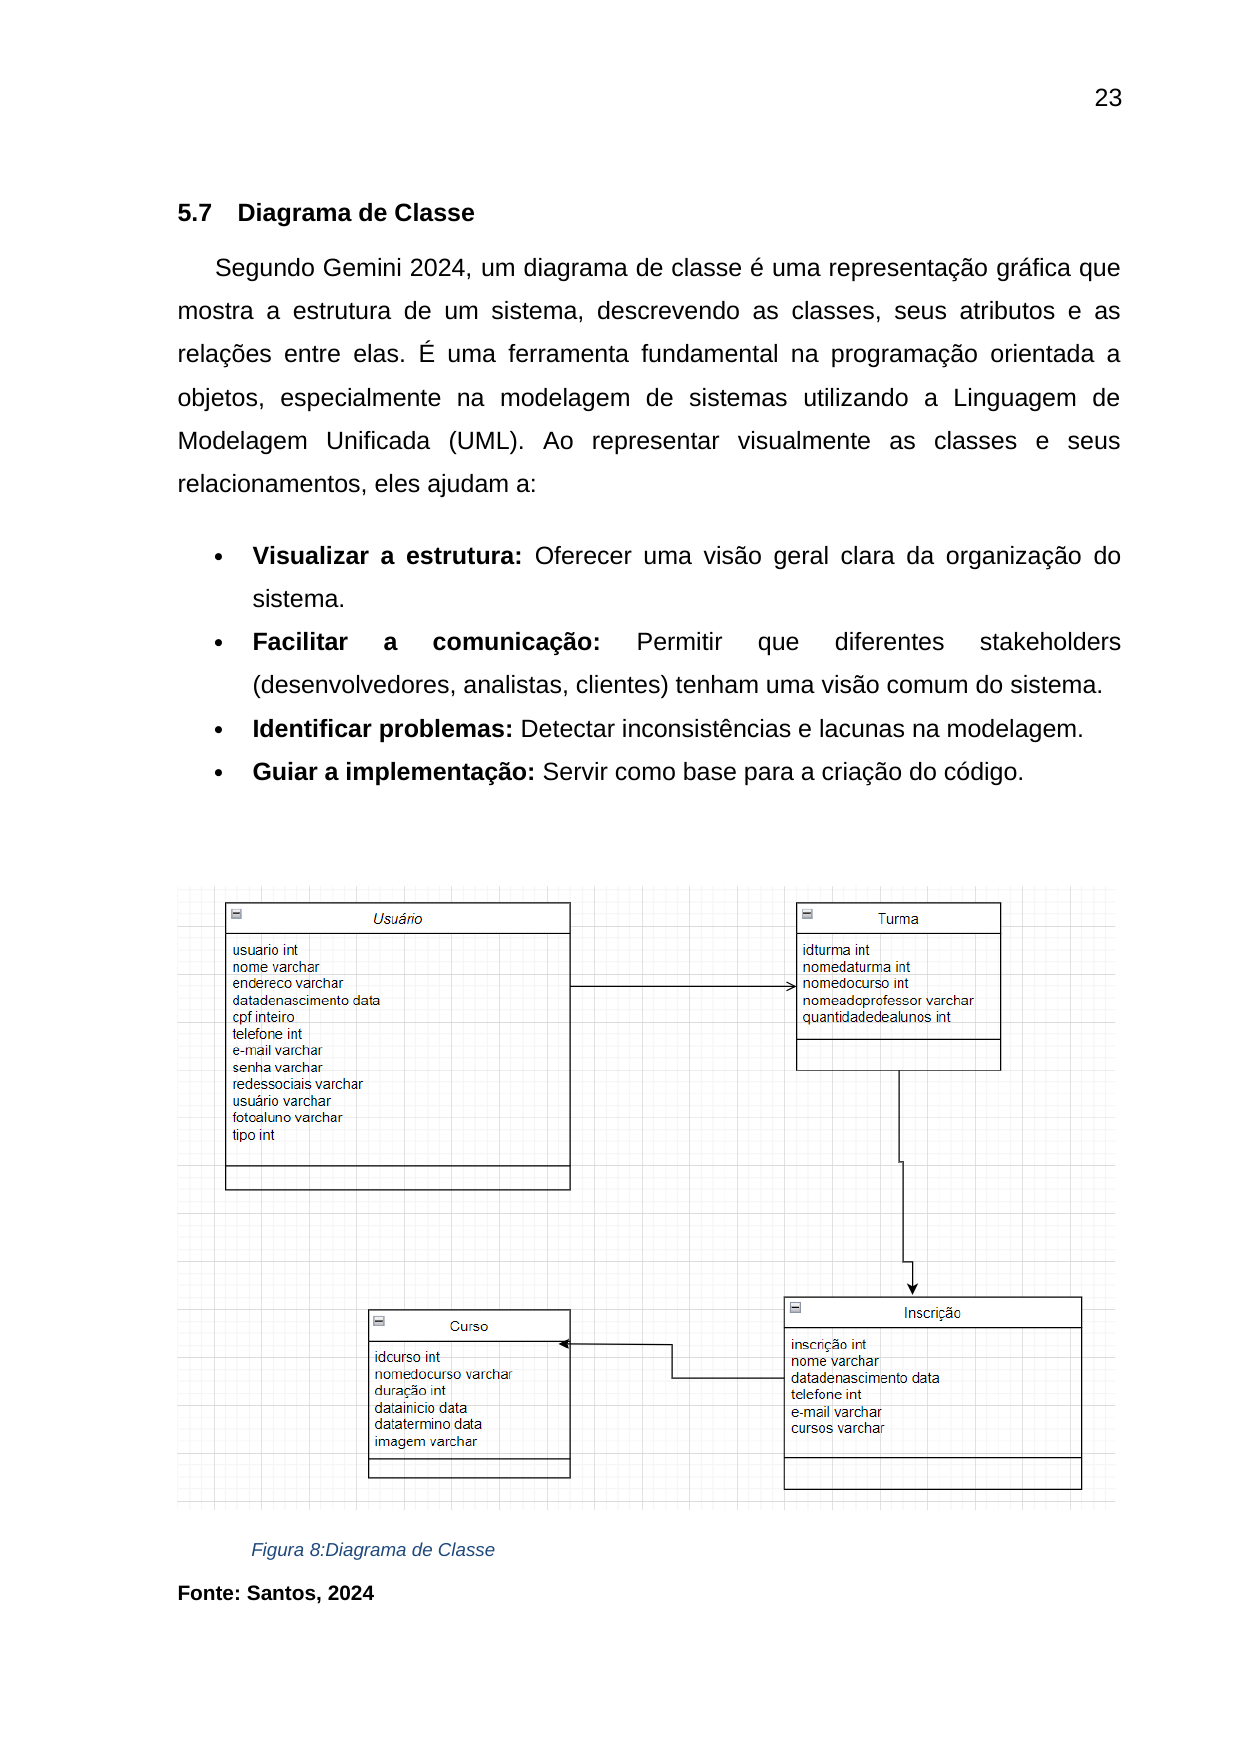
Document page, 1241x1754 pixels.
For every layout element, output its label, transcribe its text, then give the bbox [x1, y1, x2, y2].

list Identificar problemas: Detectar inconsistências e lacunas na modelagem. [215, 714, 1122, 742]
list Guiar a implementação: Servir como base para a criação do código. [215, 757, 1122, 786]
text Fonte: Santos, 2024 [177, 1581, 1122, 1605]
text Figura 8:Diagrama de Classe [177, 1538, 1122, 1560]
picture [177, 886, 1116, 1510]
text Segundo Gemini 2024, um diagrama de classe é uma representação gráfica que mostra a estrutura de um sistema, descrevendo as classes, seus atributos e as relações entre elas. É uma ferramenta fundamental na programação orientada a objetos, especialmente na modelagem de sistemas utilizando a Linguagem de Modelagem Unificada (UML). Ao representar visualmente as classes e seus relacionamentos, eles ajudam a: [177, 253, 1122, 498]
subtitle Diagrama de Classe [177, 198, 1122, 226]
list Visualizar a estrutura: Oferecer uma visão geral clara da organização do sistema. [215, 541, 1122, 613]
list Facilitar a comunicação: Permitir que diferentes stakeholders (desenvolvedores, analistas, clientes) tenham uma visão comum do sistema. [215, 627, 1122, 699]
